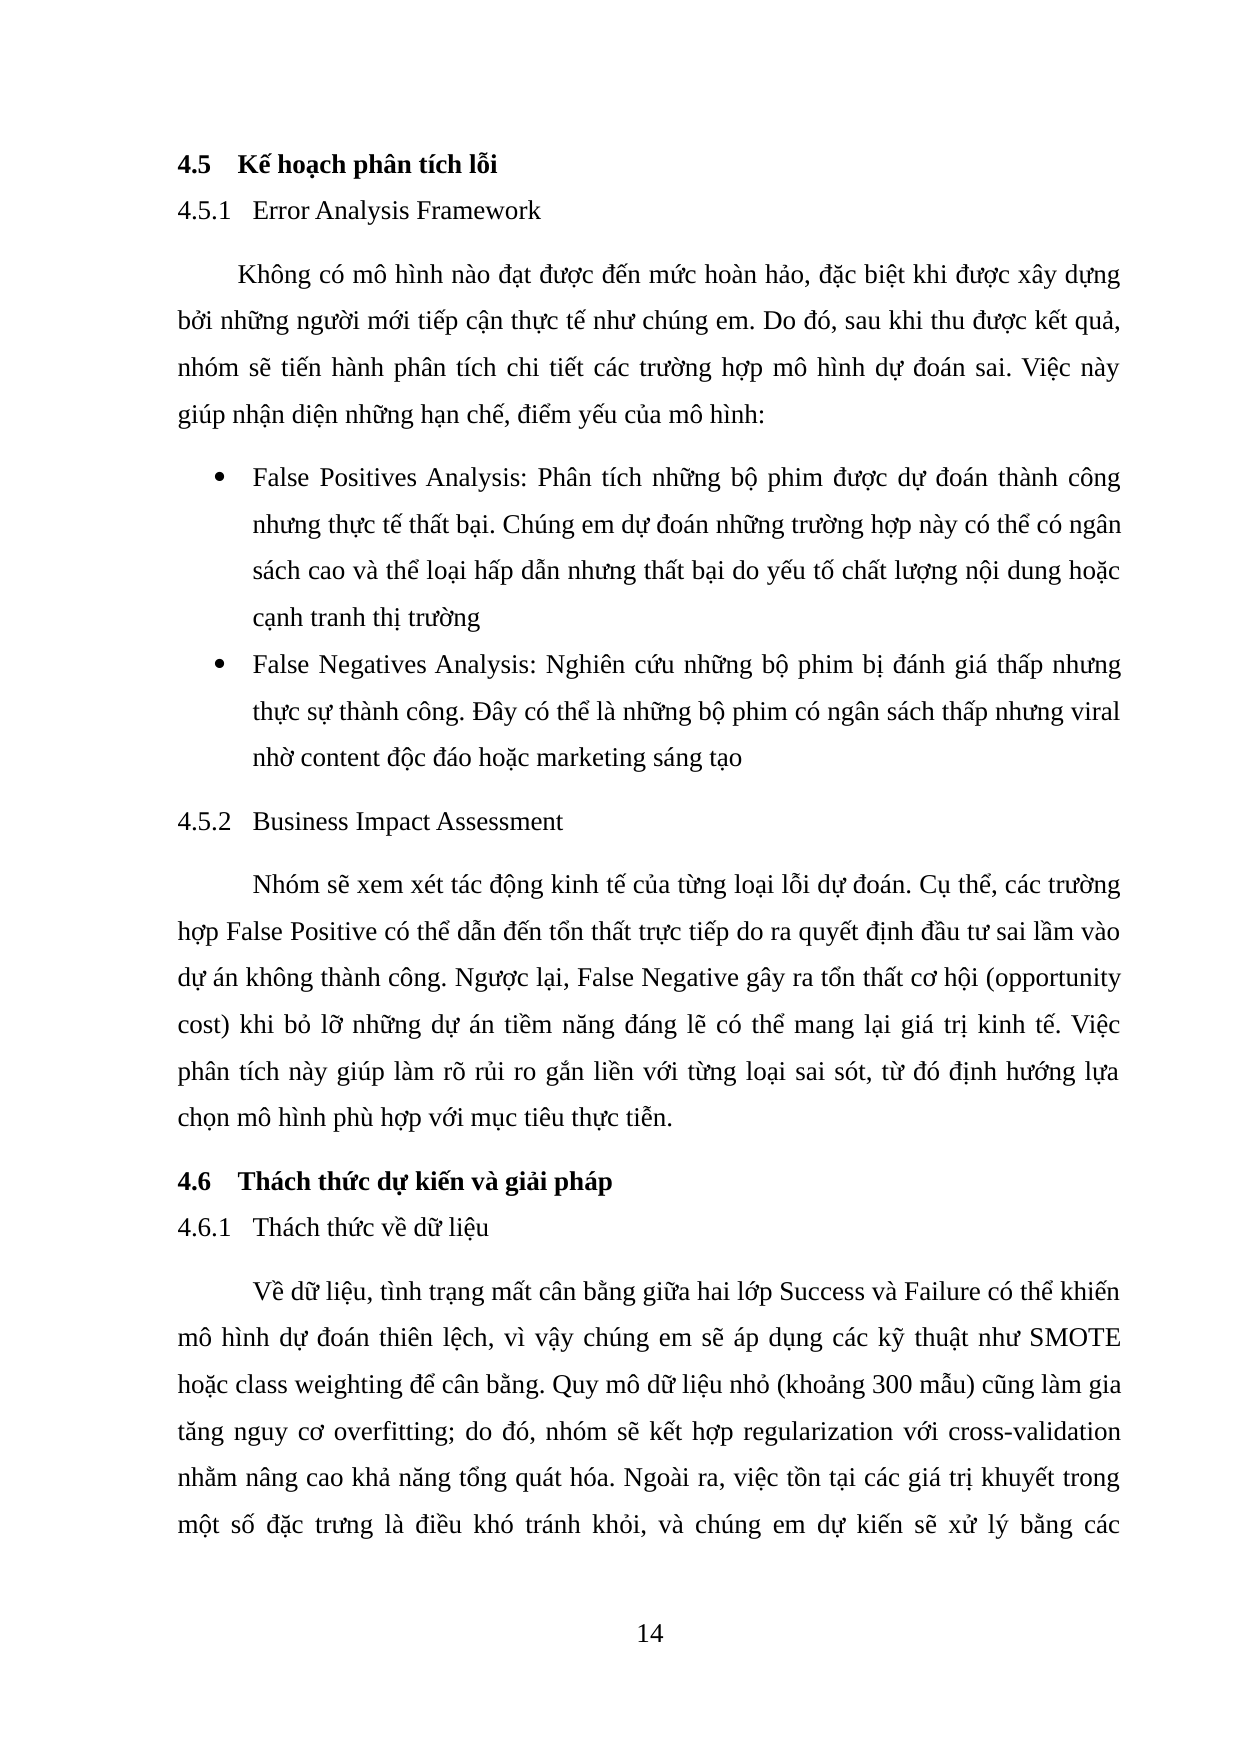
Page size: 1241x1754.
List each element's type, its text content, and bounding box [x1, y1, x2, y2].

text Business Impact Assessment [177, 804, 1122, 836]
text Kế hoạch phân tích lỗi [177, 148, 1122, 179]
text Thách thức về dữ liệu [177, 1211, 1122, 1242]
text Không có mô hình nào đạt được đến mức hoàn hảo, đặc biệt khi được xây dựng bởi những người mới tiếp cận thực tế như chúng em. Do đó, sau khi thu được kết quả, nhóm sẽ tiến hành phân tích chi tiết các trường hợp mô hình dự đoán sai. Việc này giúp nhận diện những hạn chế, điểm yếu của mô hình: [177, 258, 1122, 429]
text Thách thức dự kiến và giải pháp [177, 1164, 1122, 1196]
list False Positives Analysis: Phân tích những bộ phim được dự đoán thành công nhưng thực tế thất bại. Chúng em dự đoán những trường hợp này có thể có ngân sách cao và thể loại hấp dẫn nhưng thất bại do yếu tố chất lượng nội dung hoặc cạnh tranh thị trường [215, 461, 1122, 632]
list False Negatives Analysis: Nghiên cứu những bộ phim bị đánh giá thấp nhưng thực sự thành công. Đây có thể là những bộ phim có ngân sách thấp nhưng viral nhờ content độc đáo hoặc marketing sáng tạo [215, 648, 1122, 772]
text Nhóm sẽ xem xét tác động kinh tế của từng loại lỗi dự đoán. Cụ thể, các trường hợp False Positive có thể dẫn đến tổn thất trực tiếp do ra quyết định đầu tư sai lầm vào dự án không thành công. Ngược lại, False Negative gây ra tổn thất cơ hội (opportunity cost) khi bỏ lỡ những dự án tiềm năng đáng lẽ có thể mang lại giá trị kinh tế. Việc phân tích này giúp làm rõ rủi ro gắn liền với từng loại sai sót, từ đó định hướng lựa chọn mô hình phù hợp với mục tiêu thực tiễn. [177, 868, 1122, 1132]
text Error Analysis Framework [177, 194, 1122, 226]
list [177, 1274, 1122, 1539]
